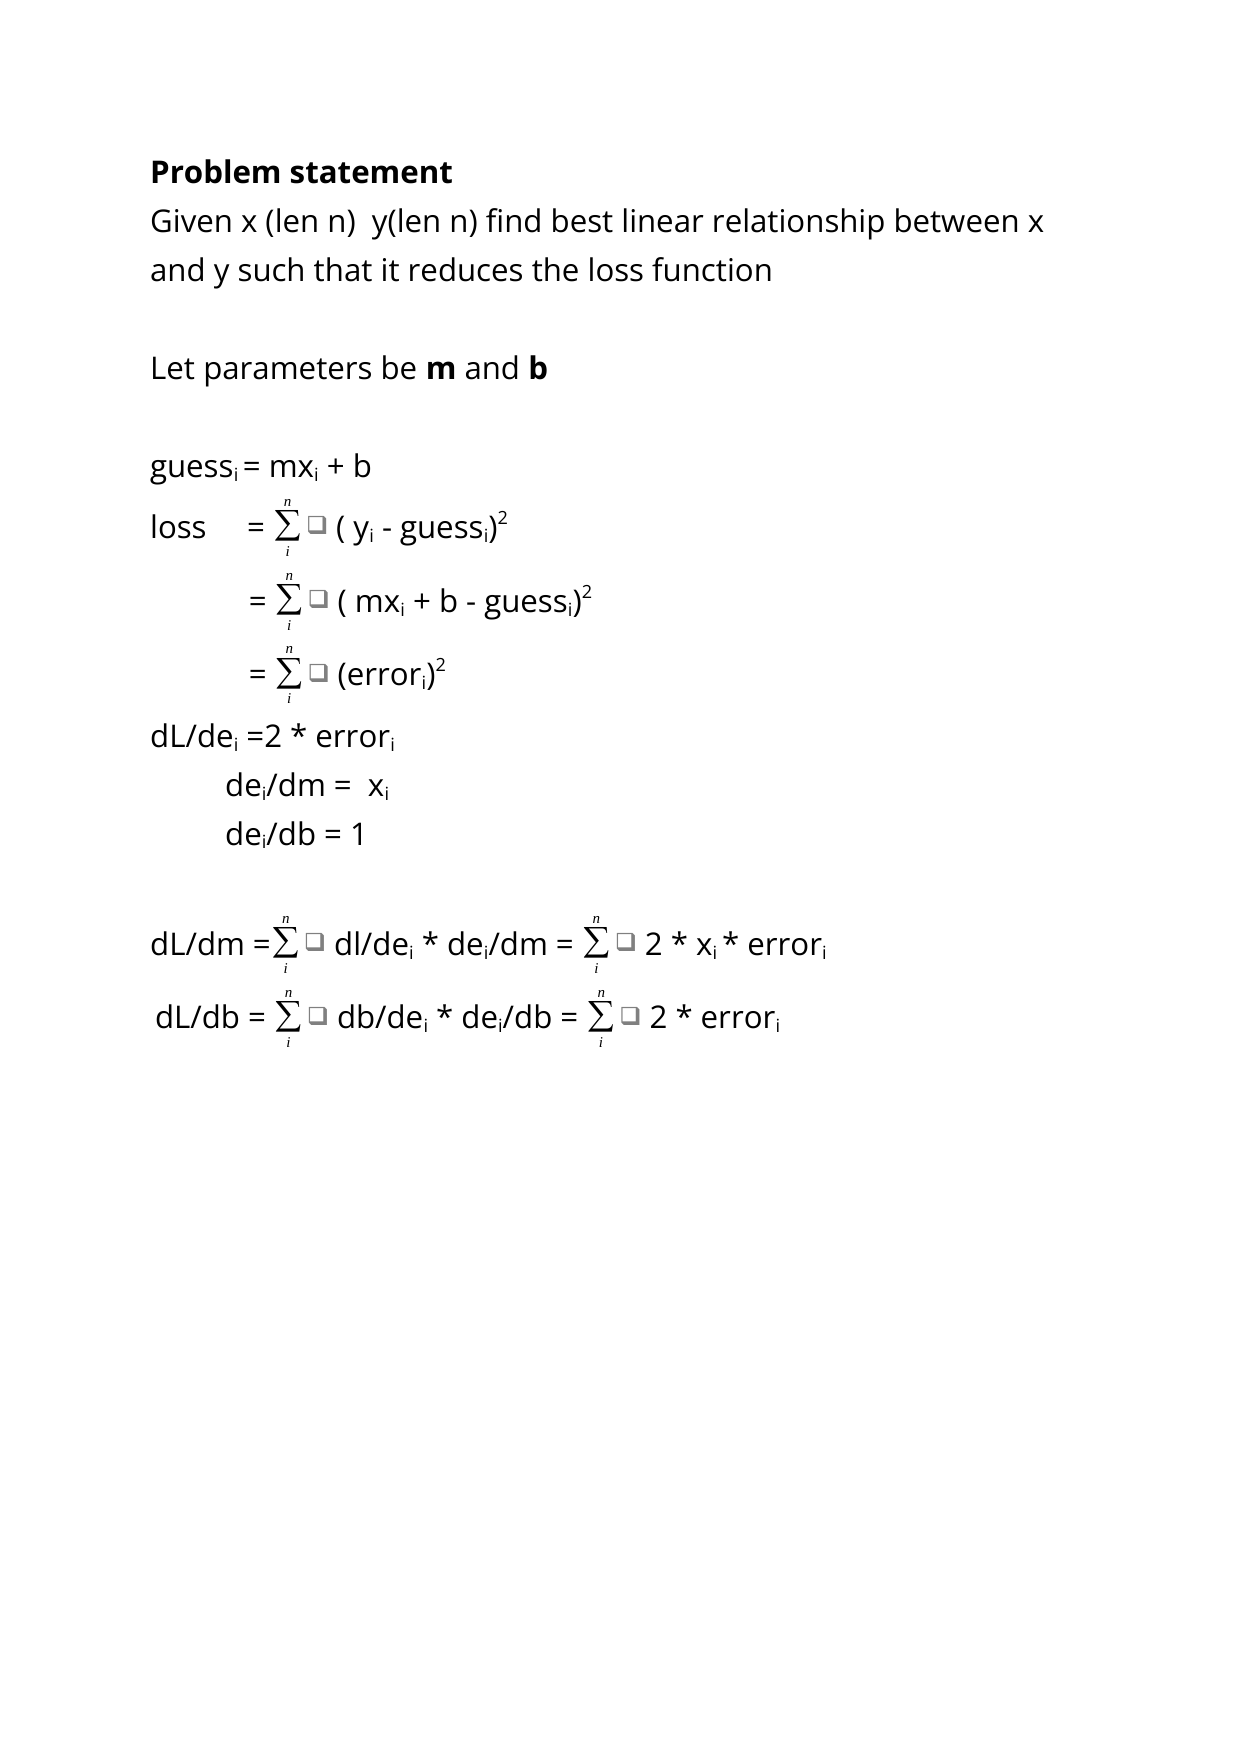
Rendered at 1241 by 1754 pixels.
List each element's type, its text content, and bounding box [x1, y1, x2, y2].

text dei/db = 1 [150, 812, 1090, 854]
text loss = ( yi - guessi)2 [150, 493, 1090, 560]
text dL/db = db/dei * dei/db = 2 * errori [150, 983, 1090, 1050]
text dL/dei =2 * errori [150, 714, 1090, 756]
text Given x (len n) y(len n) find best linear relationship between x and y such that it reduces the loss function [150, 199, 1090, 291]
text = ( mxi + b - guessi)2 [150, 566, 1090, 634]
text dei/dm = xi [150, 763, 1090, 805]
text = (errori)2 [150, 640, 1090, 707]
text dL/dm = dl/dei * dei/dm = 2 * xi * errori [150, 909, 1090, 977]
text Problem statement [150, 150, 1090, 193]
text guessi = mxi + b [150, 444, 1090, 486]
text Let parameters be m and b [150, 346, 1090, 388]
